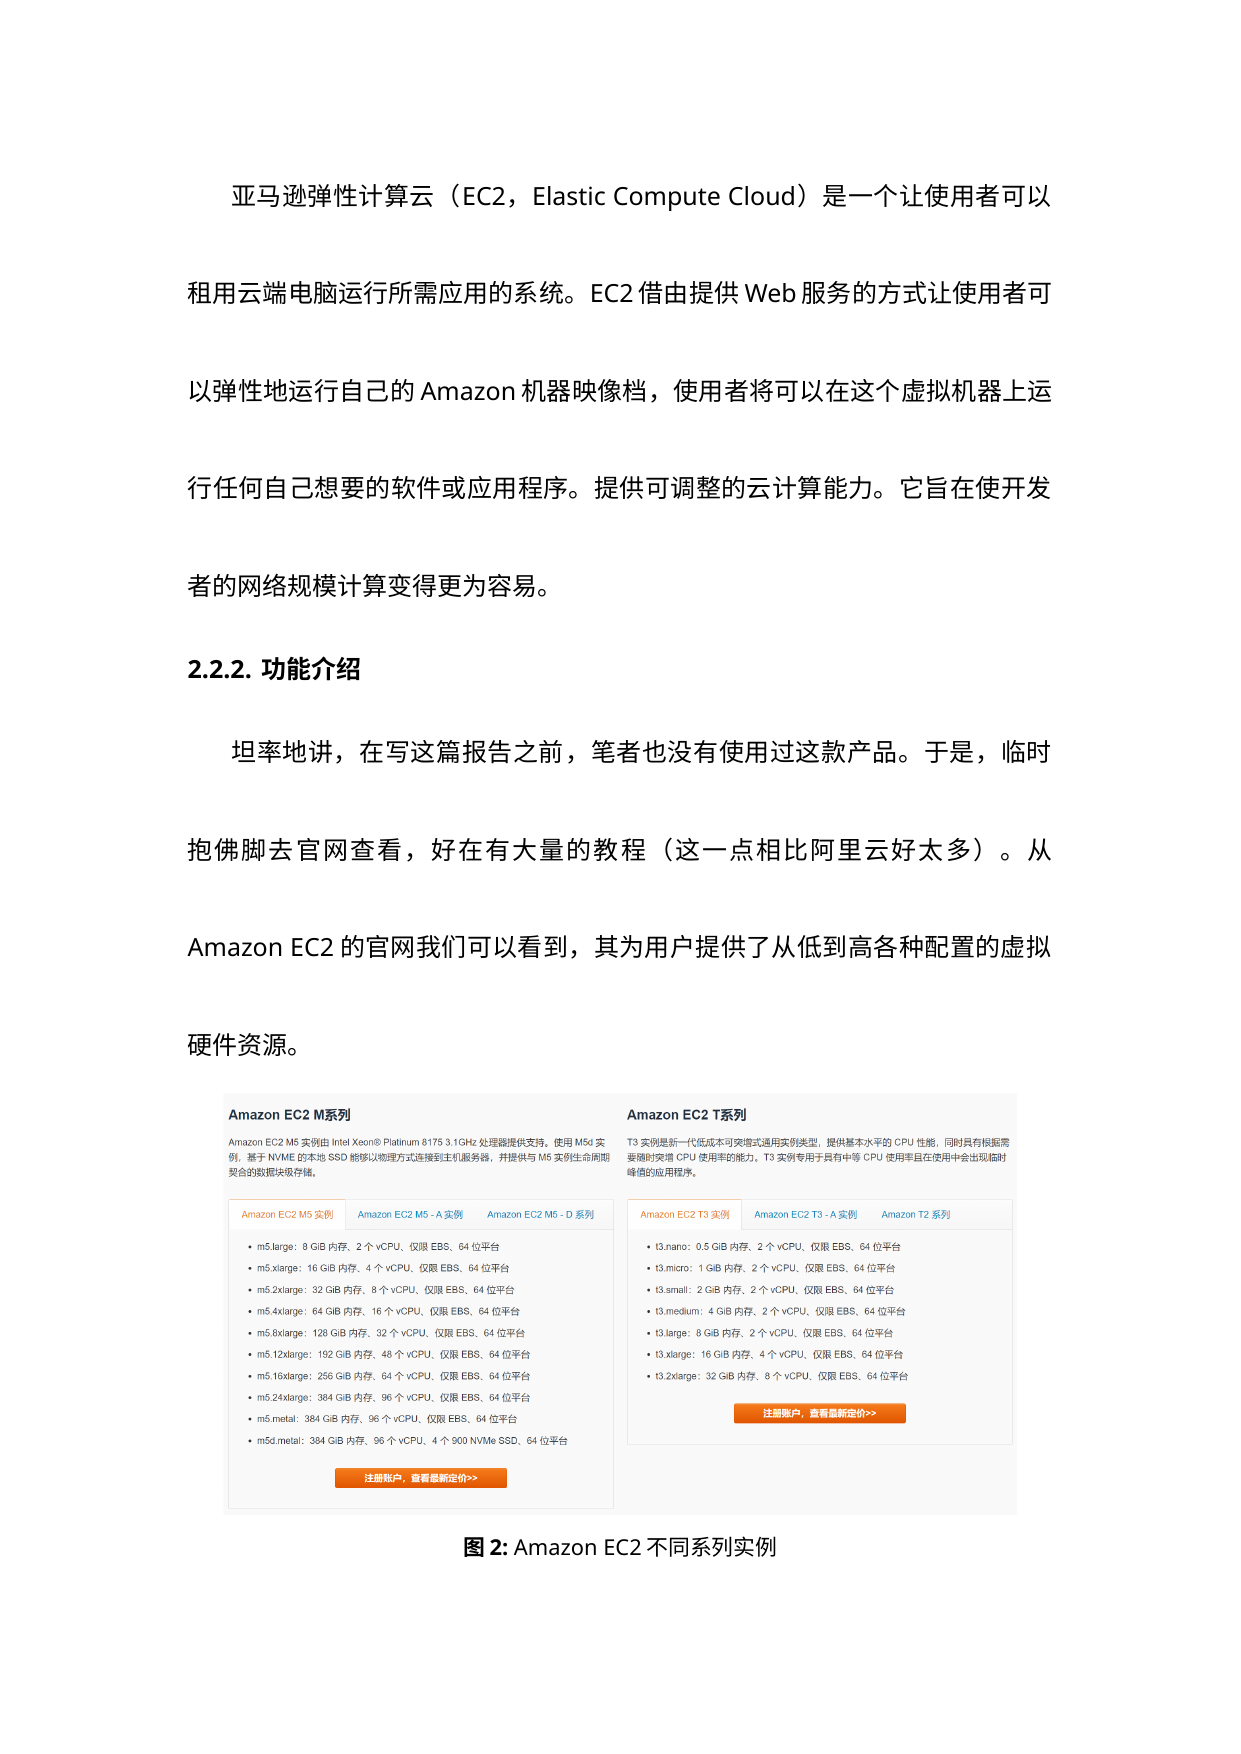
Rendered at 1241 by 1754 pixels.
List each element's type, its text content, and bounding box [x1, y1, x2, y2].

list 图2: Amazon EC2不同系列实例 [187, 1530, 1053, 1562]
text 亚马逊弹性计算云（EC2，Elastic Compute Cloud）是一个让使用者可以租用云端电脑运行所需应用的系统。EC2借由提供Web服务的方式让使用者可以弹性地运行自己的Amazon机器映像档，使用者将可以在这个虚拟机器上运行任何自己想要的软件或应用程序。提供可调整的云计算能力。它旨在使开发者的网络规模计算变得更为容易。 [187, 162, 1053, 617]
text 坦率地讲，在写这篇报告之前，笔者也没有使用过这款产品。于是，临时抱佛脚去官网查看，好在有大量的教程（这一点相比阿里云好太多）。从Amazon EC2的官网我们可以看到，其为用户提供了从低到高各种配置的虚拟硬件资源。 [187, 718, 1053, 1076]
picture [223, 1093, 1018, 1515]
list 功能介绍 [187, 635, 1053, 700]
